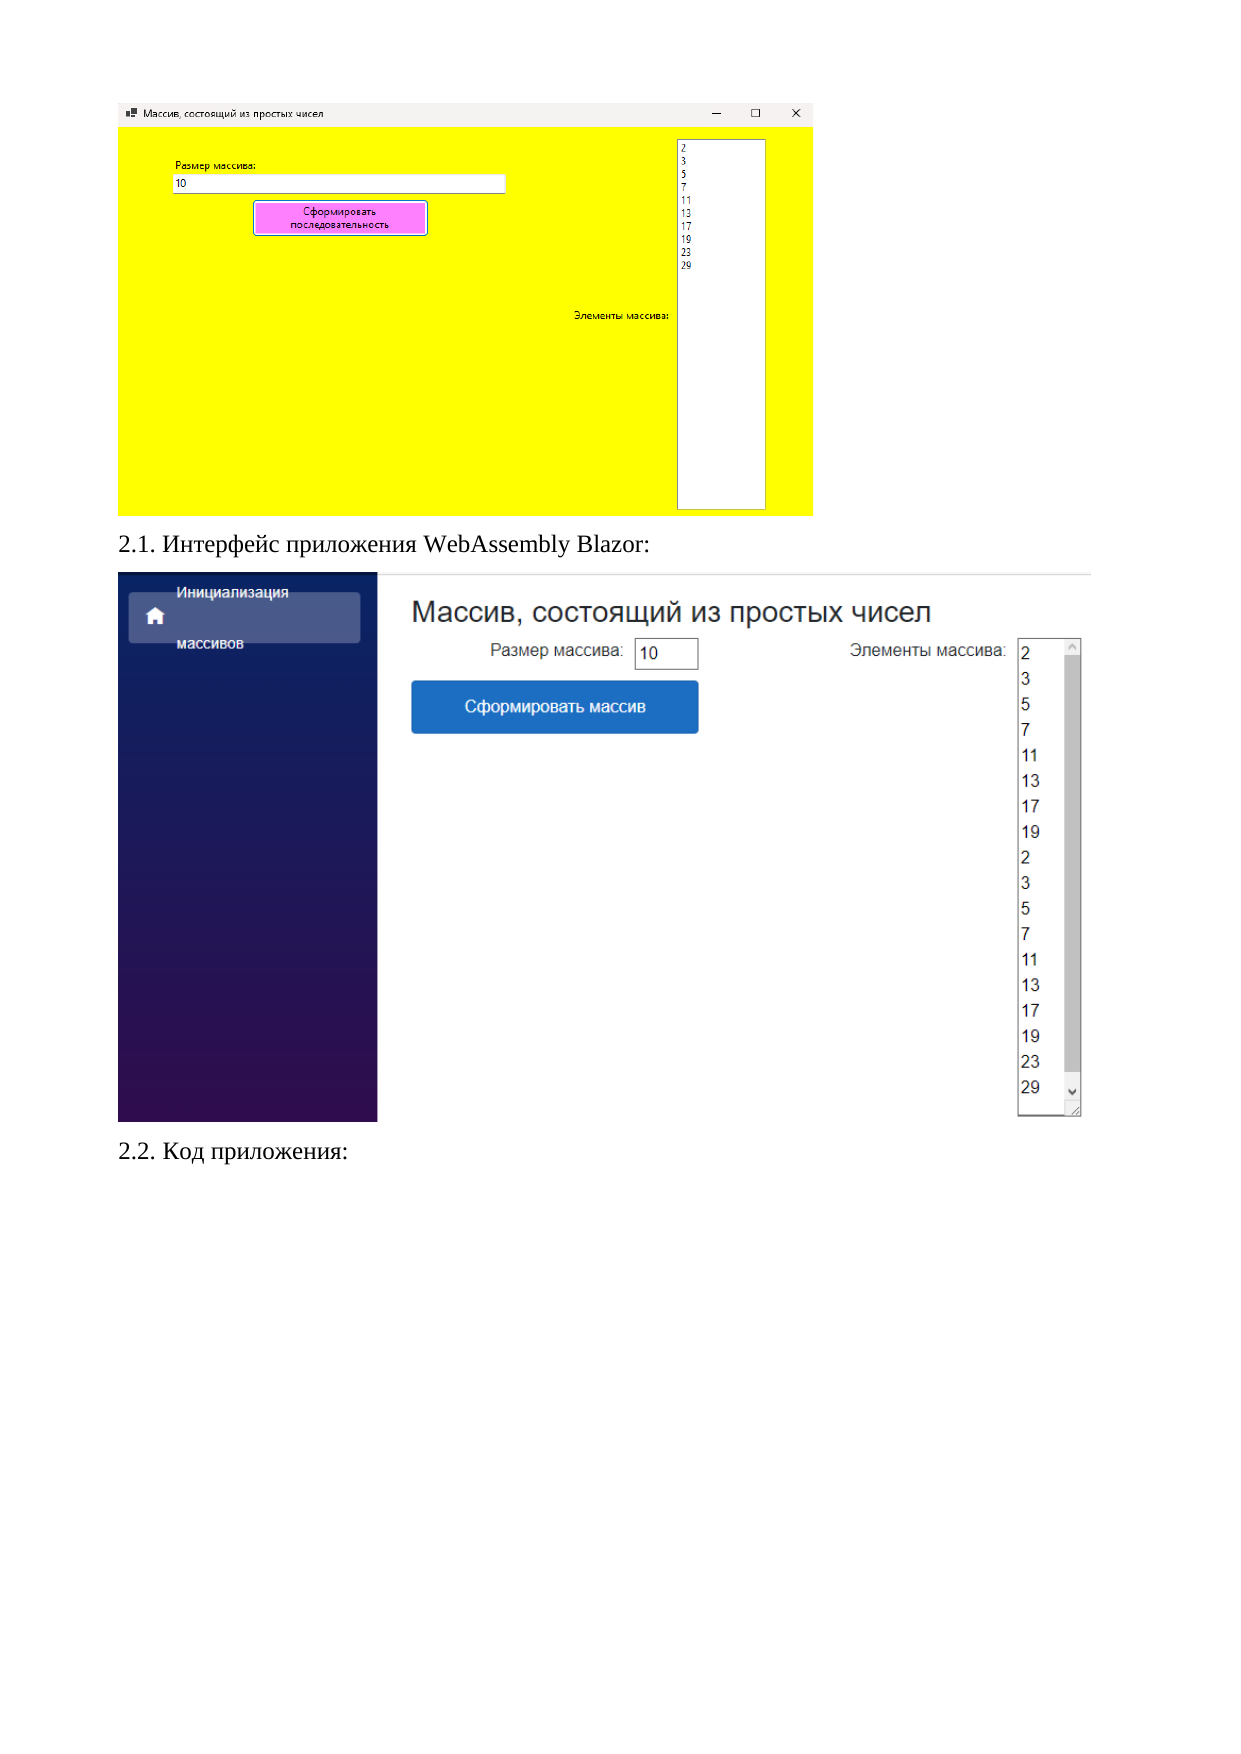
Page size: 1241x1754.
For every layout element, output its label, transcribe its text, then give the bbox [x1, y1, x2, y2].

text 2.1. Интерфейс приложения WebAssembly Blazor: [118, 529, 1122, 558]
picture [118, 572, 1092, 1122]
picture [118, 103, 814, 516]
text 2.2. Код приложения: [118, 1136, 1122, 1164]
